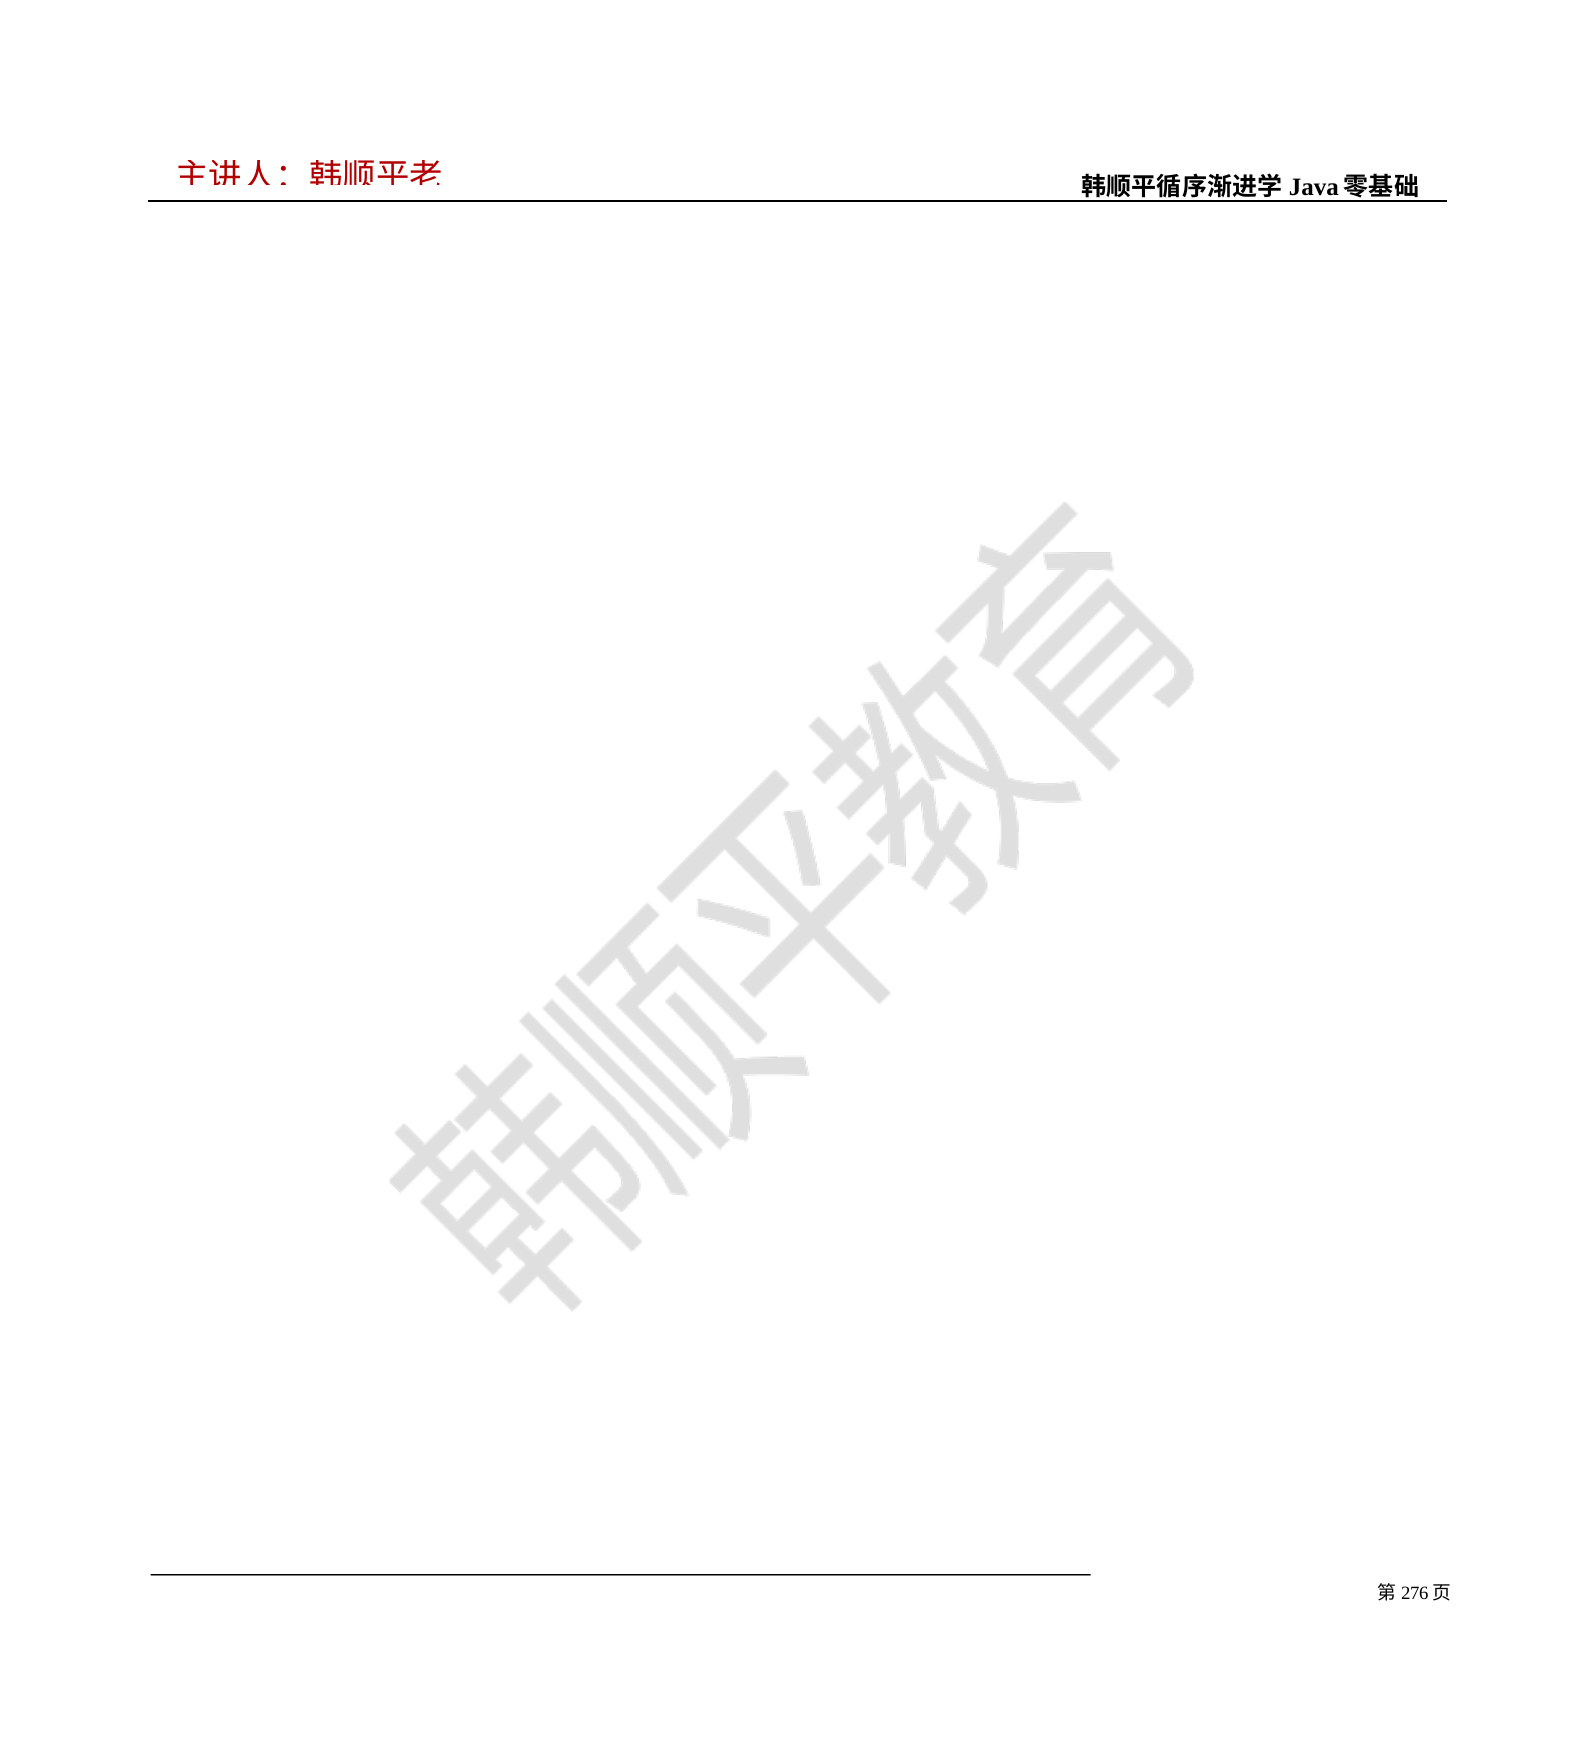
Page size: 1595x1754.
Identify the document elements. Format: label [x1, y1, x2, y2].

picture [150, 1574, 1091, 1578]
picture [389, 501, 1195, 1312]
